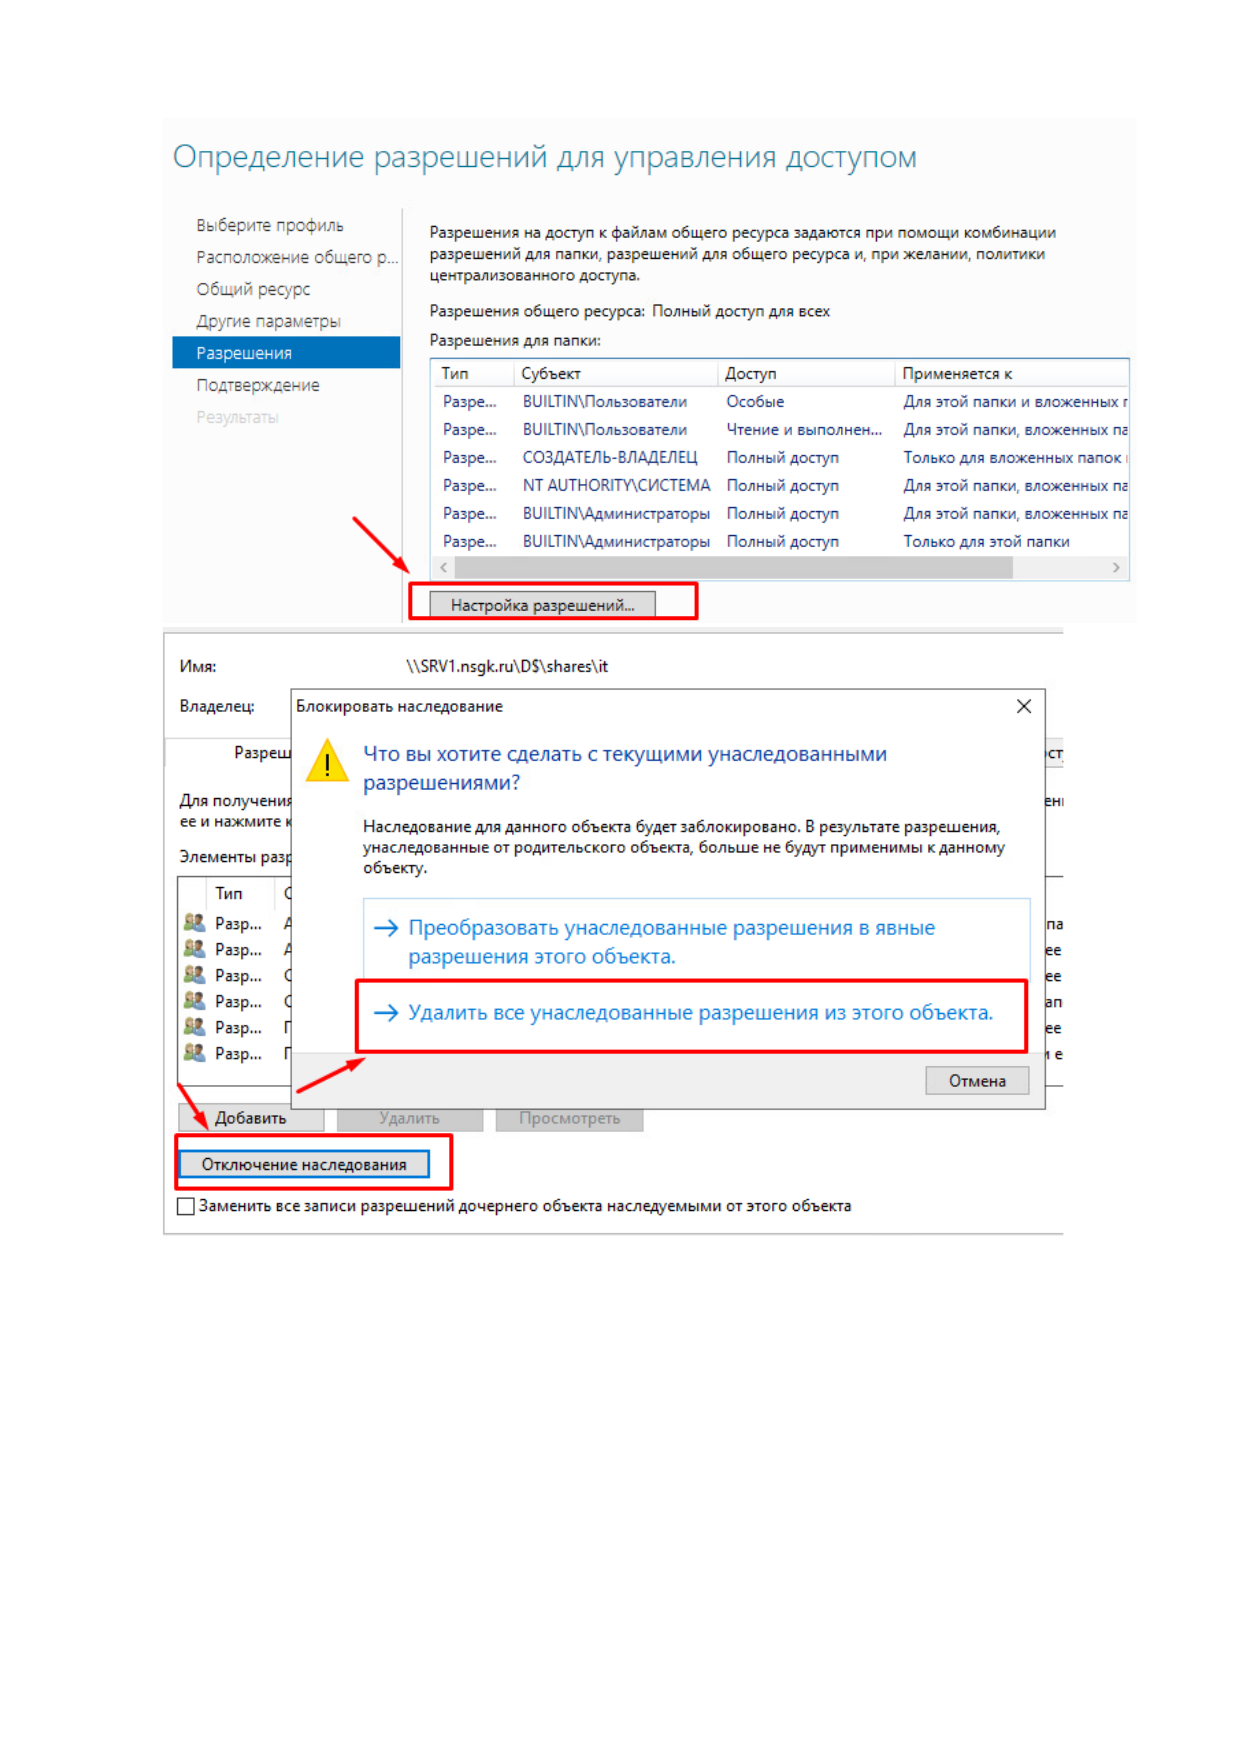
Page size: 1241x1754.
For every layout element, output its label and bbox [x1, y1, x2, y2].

picture [162, 627, 1064, 1236]
picture [162, 118, 1137, 623]
